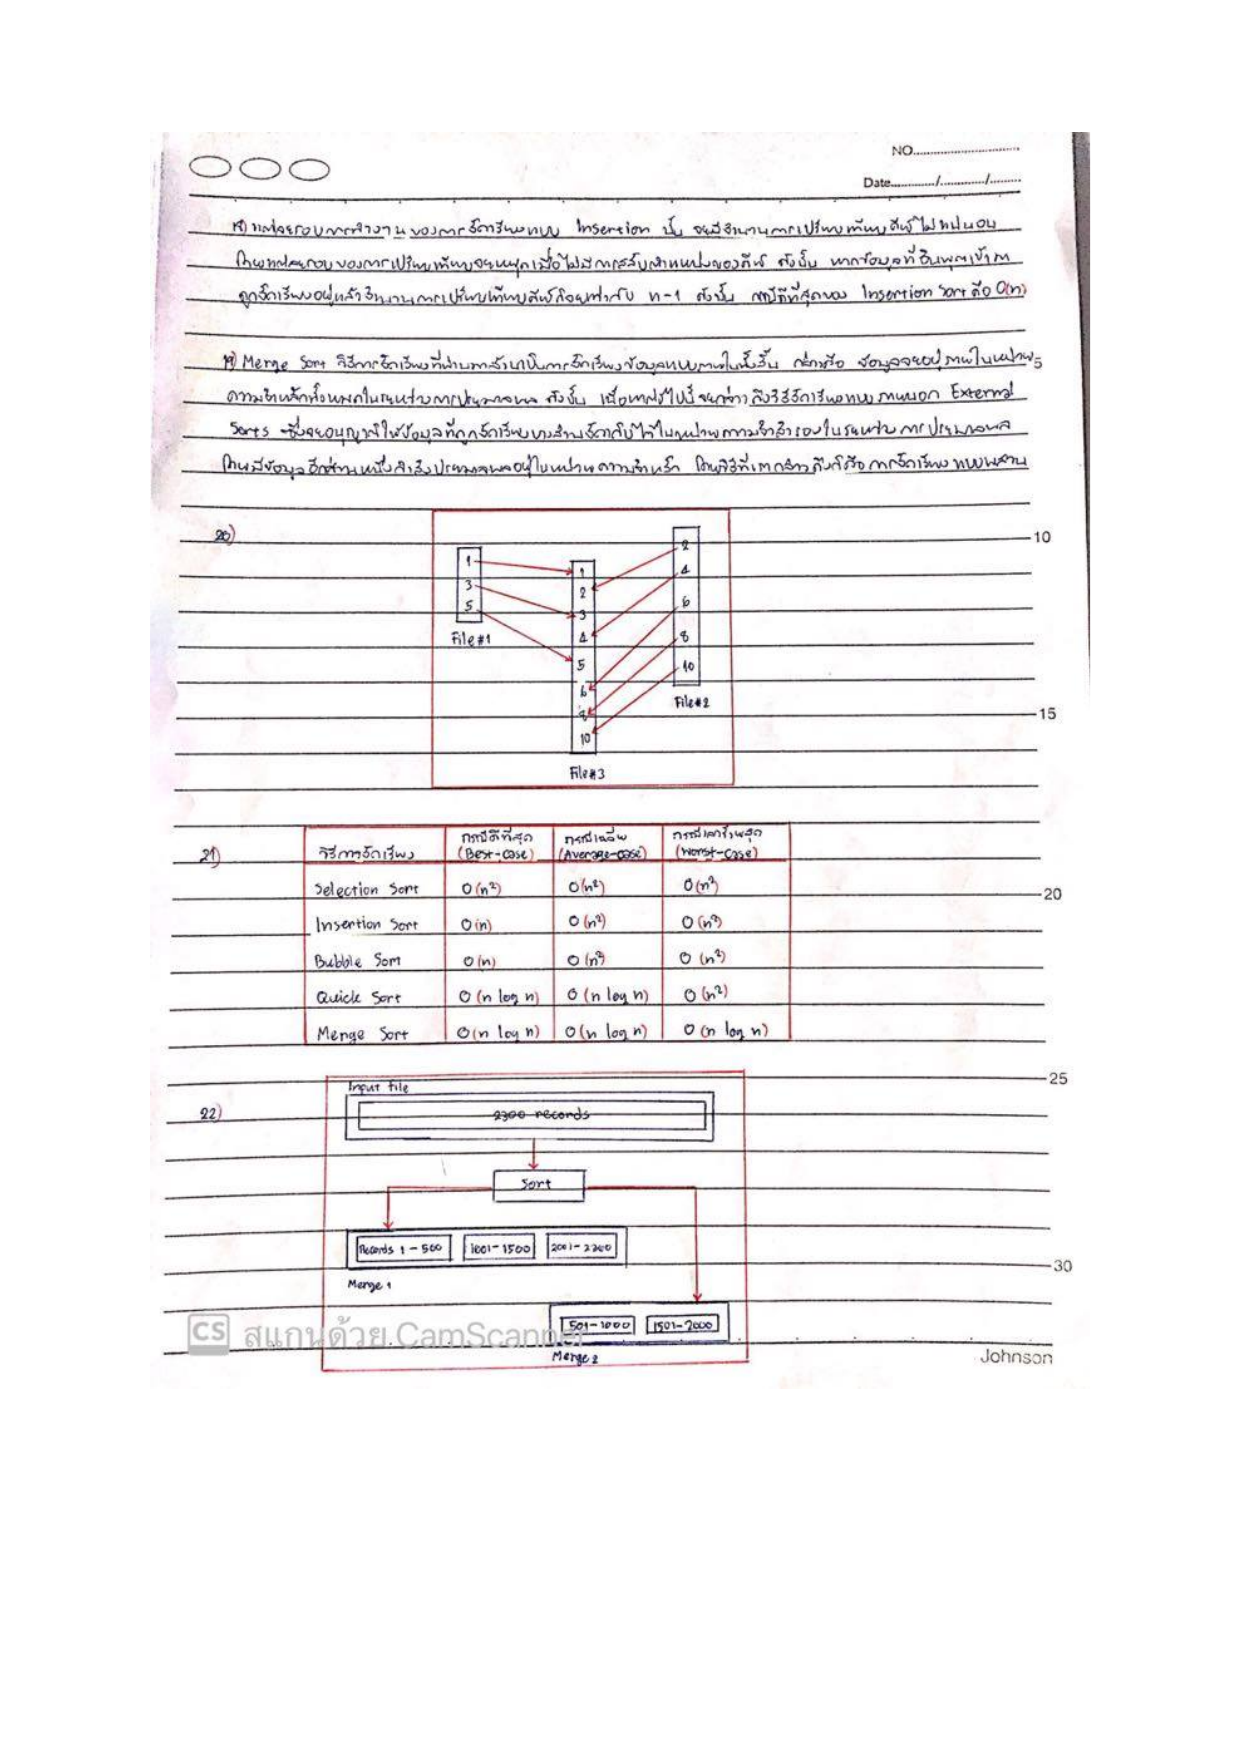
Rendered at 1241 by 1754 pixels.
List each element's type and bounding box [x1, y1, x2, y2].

picture [150, 132, 1091, 1389]
